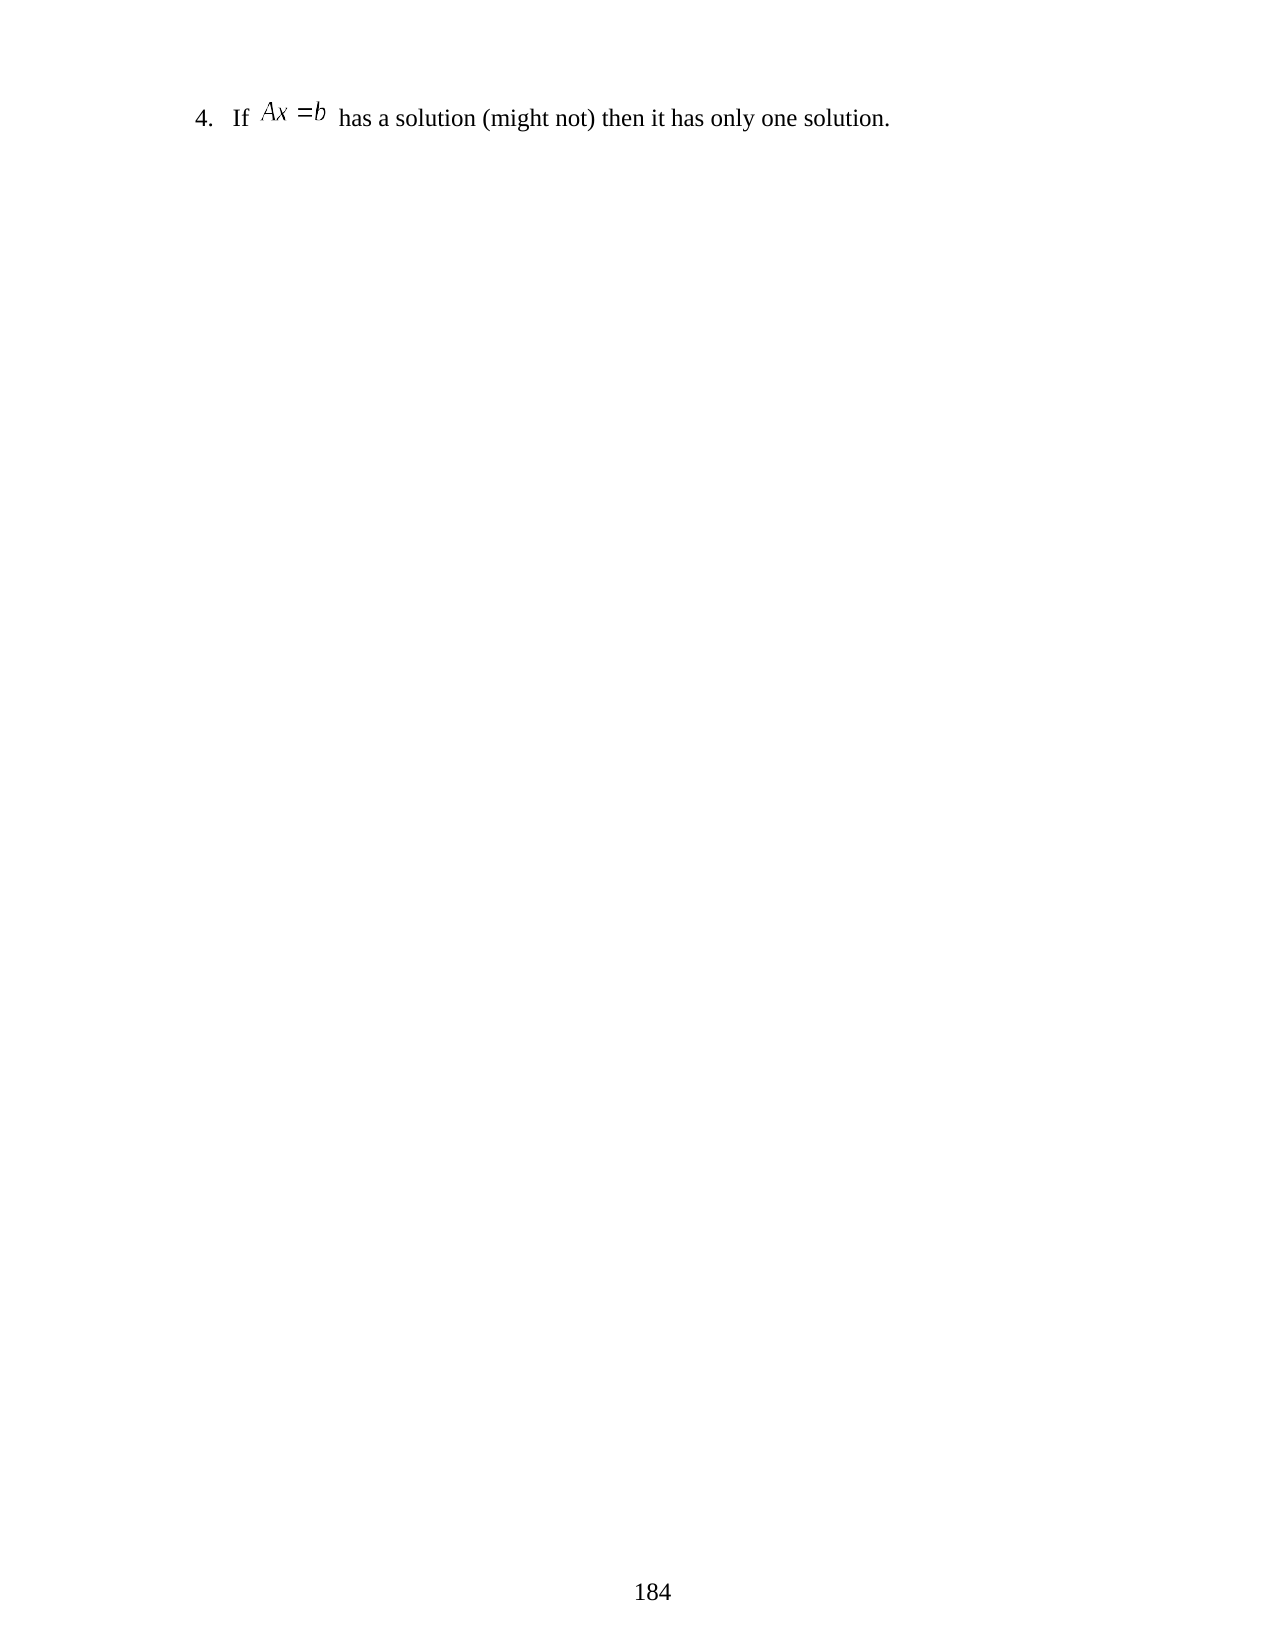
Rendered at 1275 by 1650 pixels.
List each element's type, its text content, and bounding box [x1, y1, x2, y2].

list If has a solution (might not) then it has only one solution. [195, 90, 1185, 132]
